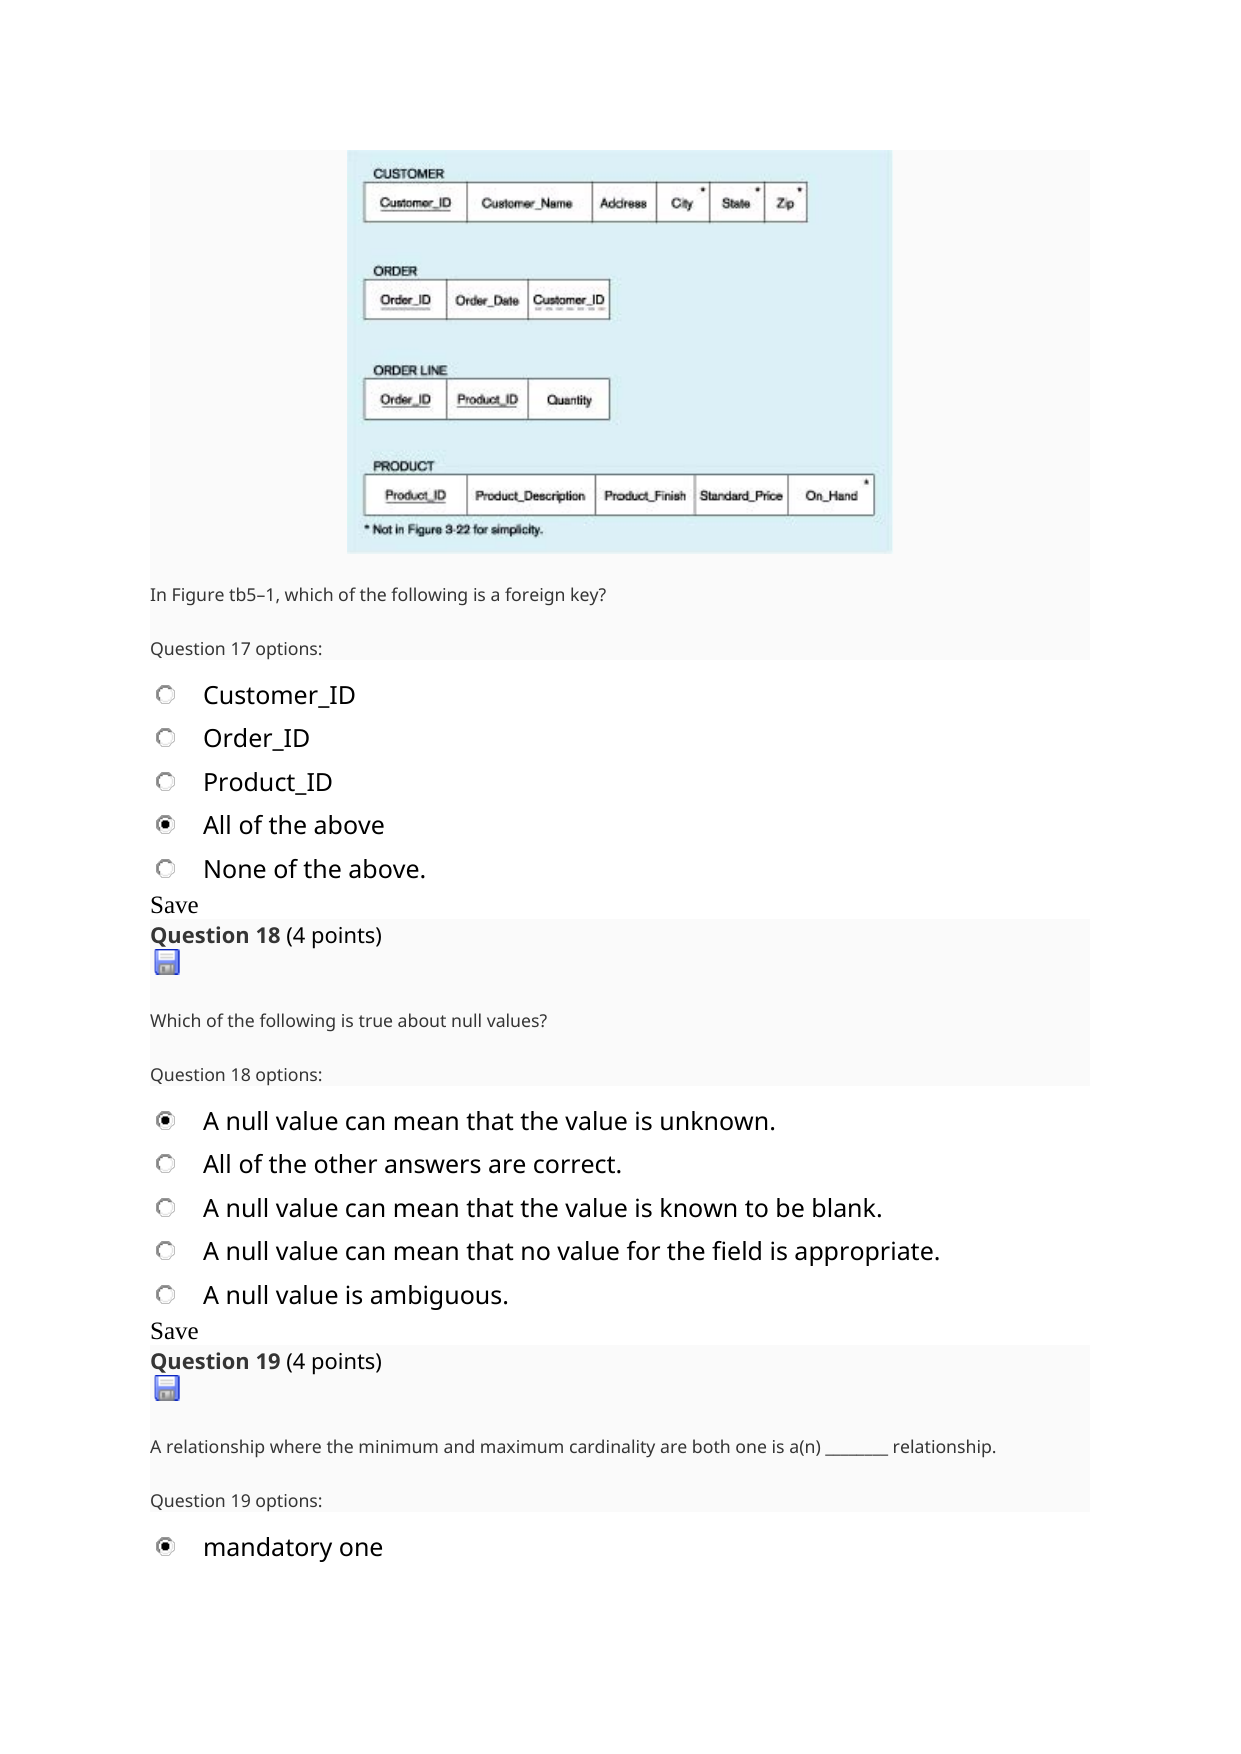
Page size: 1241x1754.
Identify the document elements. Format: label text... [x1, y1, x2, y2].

table_cell Order_ID [198, 716, 448, 760]
table_cell [150, 1273, 198, 1316]
text Question 18 options: [150, 1062, 1090, 1086]
table_cell A null value can mean that no value for the field is appropriate. [198, 1229, 1008, 1273]
picture [154, 949, 180, 975]
table_cell [150, 716, 198, 760]
text Question 19 (4 points) [150, 1345, 1090, 1376]
table_cell [150, 847, 198, 890]
text A relationship where the minimum and maximum cardinality are both one is a(n) ________ relationship. [150, 1435, 1090, 1459]
table_cell Product_ID [198, 760, 448, 803]
table_cell All of the above [198, 803, 448, 847]
table_cell A null value can mean that the value is known to be blank. [198, 1186, 1008, 1229]
text Save [150, 890, 1090, 919]
table_cell [150, 1229, 198, 1273]
table_header mandatory one [198, 1525, 398, 1568]
table_header [150, 673, 198, 716]
table_header Customer_ID [198, 673, 448, 716]
picture [347, 150, 894, 554]
table_cell All of the other answers are correct. [198, 1143, 1008, 1186]
table_cell A null value is ambiguous. [198, 1273, 1008, 1316]
text Question 17 options: [150, 636, 1090, 660]
table_header [150, 1525, 198, 1568]
text Save [150, 1316, 1090, 1345]
picture [154, 1375, 180, 1401]
text Which of the following is true about null values? [150, 1009, 1090, 1033]
table_cell [150, 1143, 198, 1186]
text Question 18 (4 points) [150, 919, 1090, 949]
table_cell None of the above. [198, 847, 448, 890]
table_cell [150, 760, 198, 803]
text In Figure tb5–1, which of the following is a foreign key? [150, 583, 1090, 607]
table_cell [150, 1186, 198, 1229]
table_header A null value can mean that the value is unknown. [198, 1099, 1008, 1142]
table_cell [150, 803, 198, 847]
text Question 19 options: [150, 1488, 1090, 1512]
table_header [150, 1099, 198, 1142]
